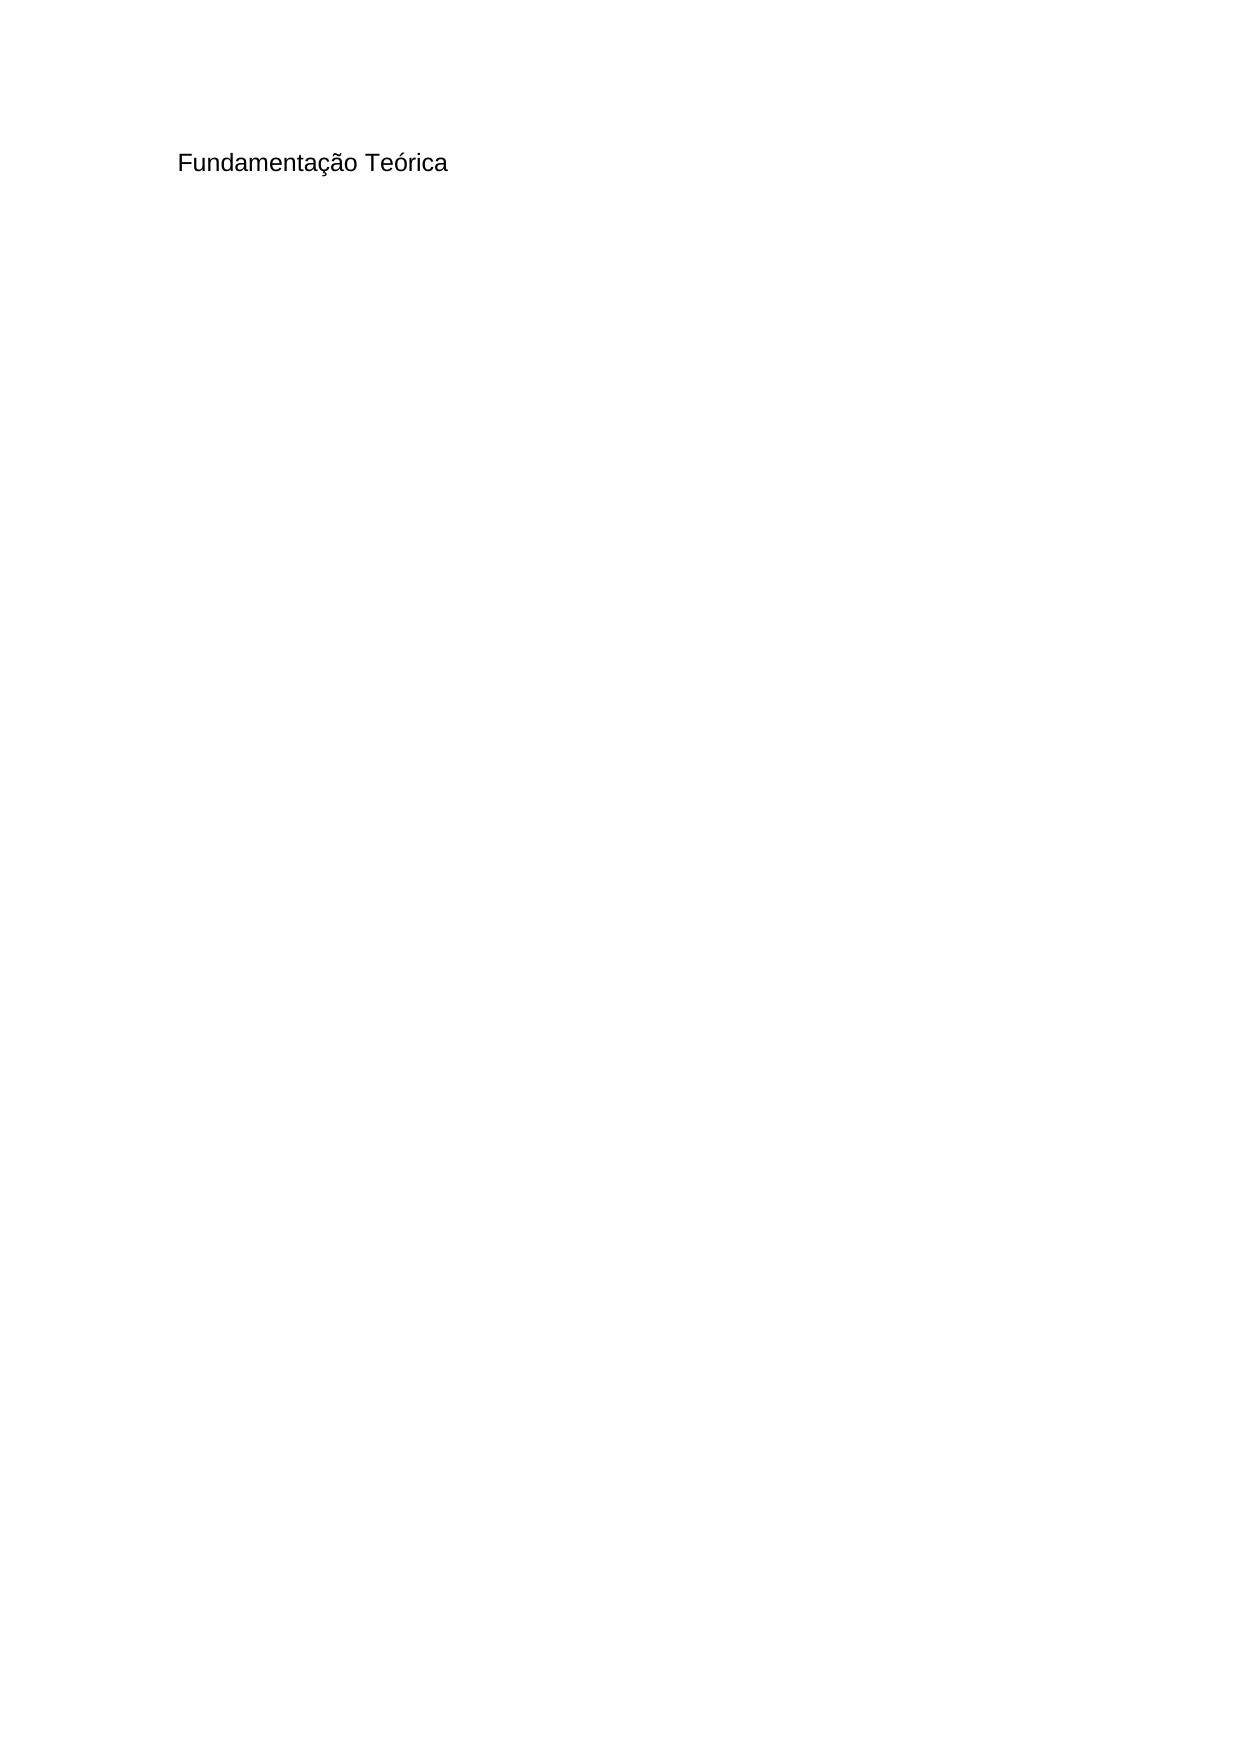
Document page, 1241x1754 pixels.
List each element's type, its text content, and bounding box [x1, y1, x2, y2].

text Fundamentação Teórica [177, 148, 1063, 176]
